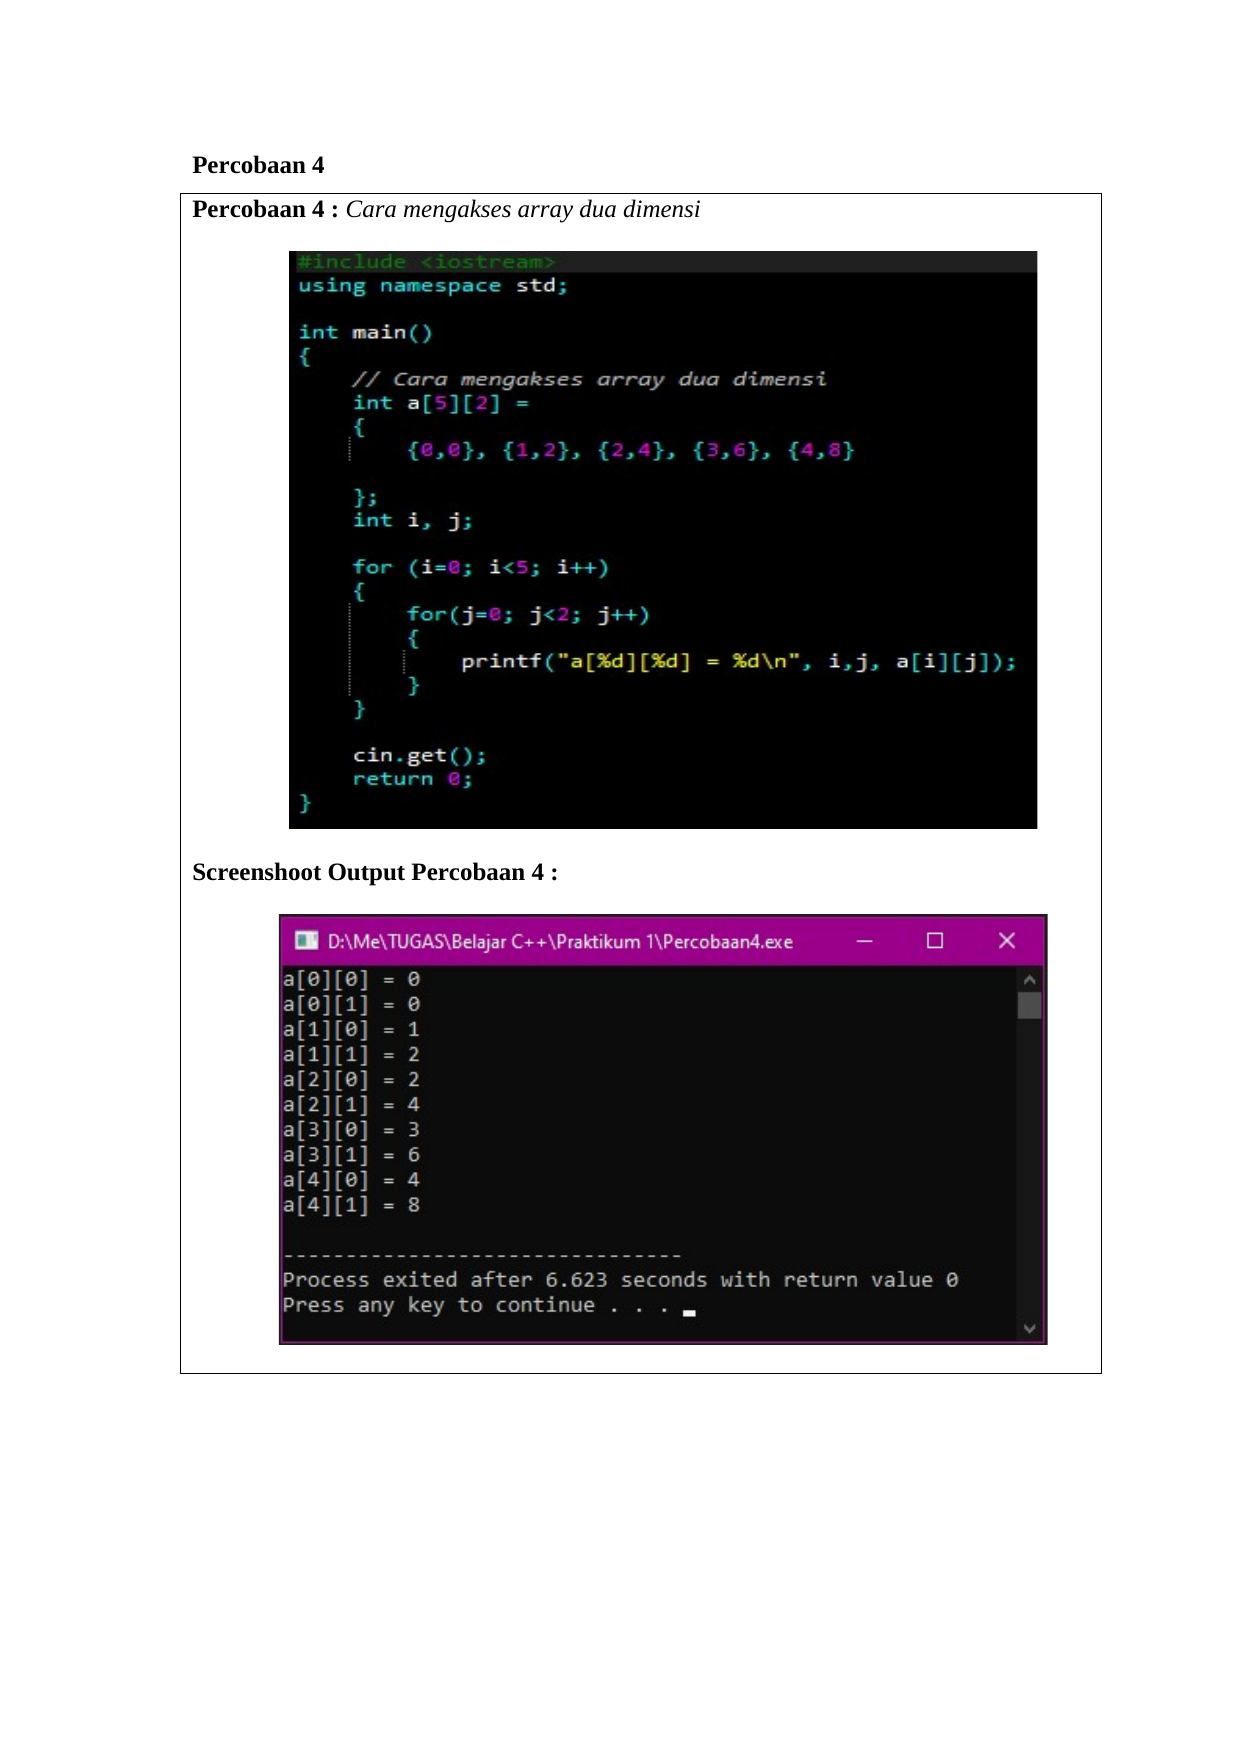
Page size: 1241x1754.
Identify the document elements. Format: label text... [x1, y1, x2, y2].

picture [278, 914, 1048, 1345]
subtitle Percobaan 4 [192, 150, 1090, 179]
table_header Percobaan 4 : Cara mengakses array dua dimensi Screenshoot Output Percobaan 4 : [181, 194, 1101, 1373]
picture [289, 251, 1038, 829]
